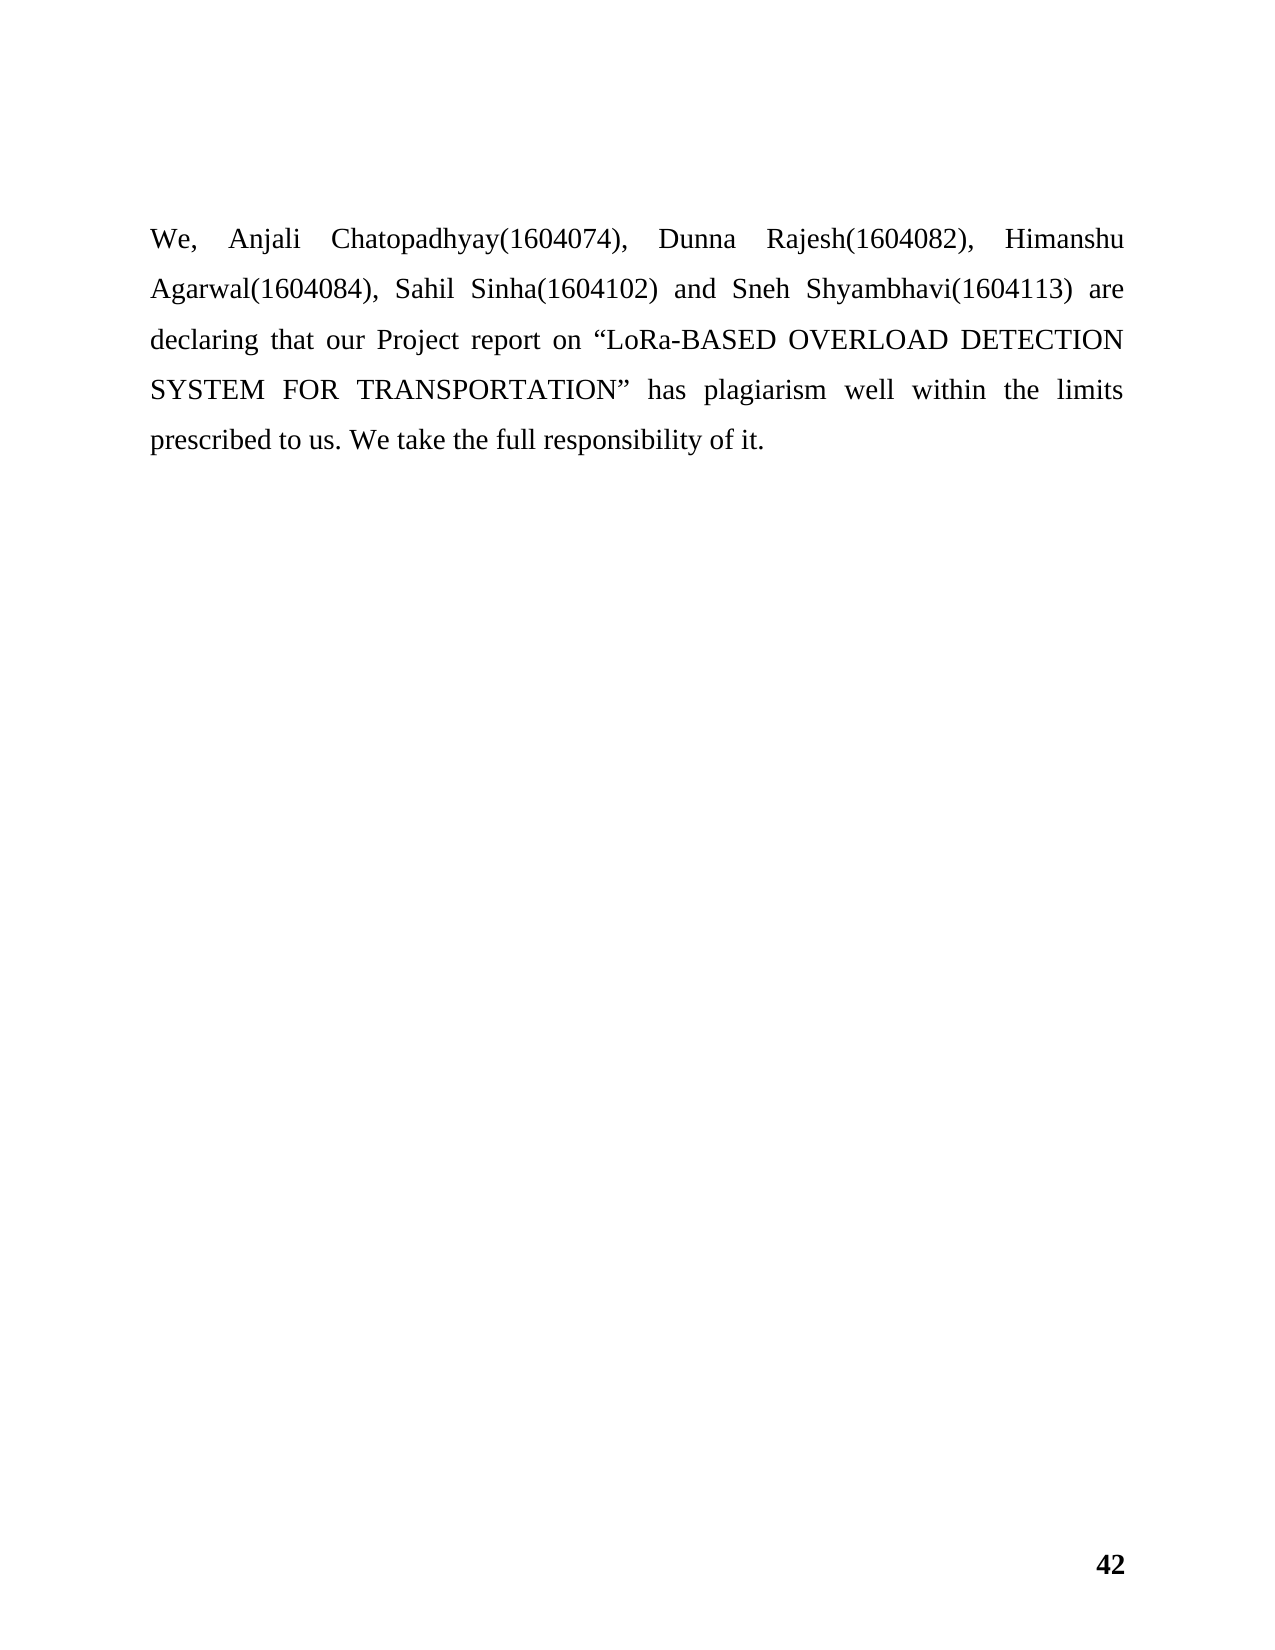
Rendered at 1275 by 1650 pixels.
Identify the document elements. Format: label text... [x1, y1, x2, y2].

text We, Anjali Chatopadhyay(1604074), Dunna Rajesh(1604082), Himanshu Agarwal(1604084), Sahil Sinha(1604102) and Sneh Shyambhavi(1604113) are declaring that our Project report on “LoRa-BASED OVERLOAD DETECTION SYSTEM FOR TRANSPORTATION” has plagiarism well within the limits prescribed to us. We take the full responsibility of it. [150, 221, 1125, 456]
